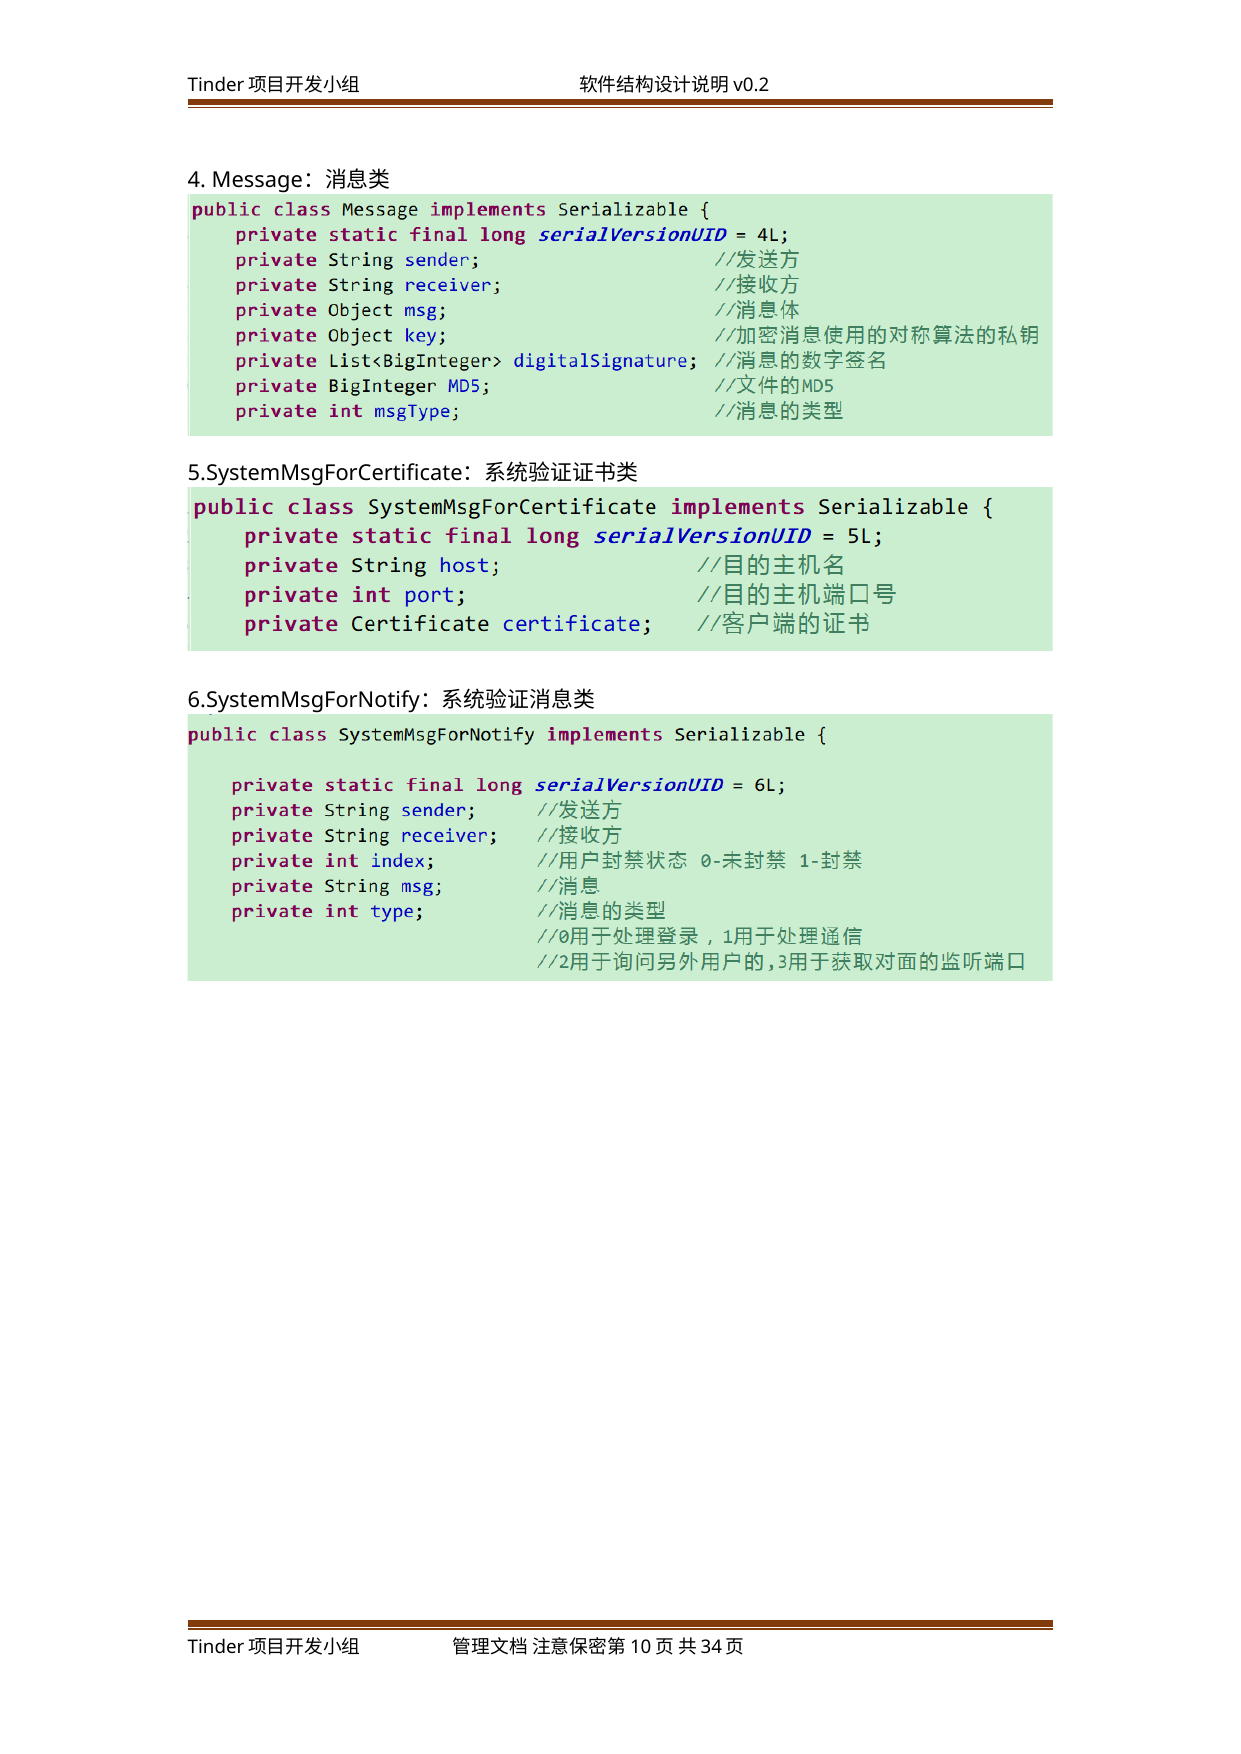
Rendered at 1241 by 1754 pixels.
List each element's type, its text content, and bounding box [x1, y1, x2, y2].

picture [187, 714, 1053, 981]
text 4. Message：消息类 [187, 162, 1053, 194]
text 5.SystemMsgForCertificate：系统验证证书类 [187, 454, 1053, 487]
picture [187, 194, 1053, 436]
text 6.SystemMsgForNotify：系统验证消息类 [187, 682, 1053, 714]
picture [187, 487, 1053, 651]
